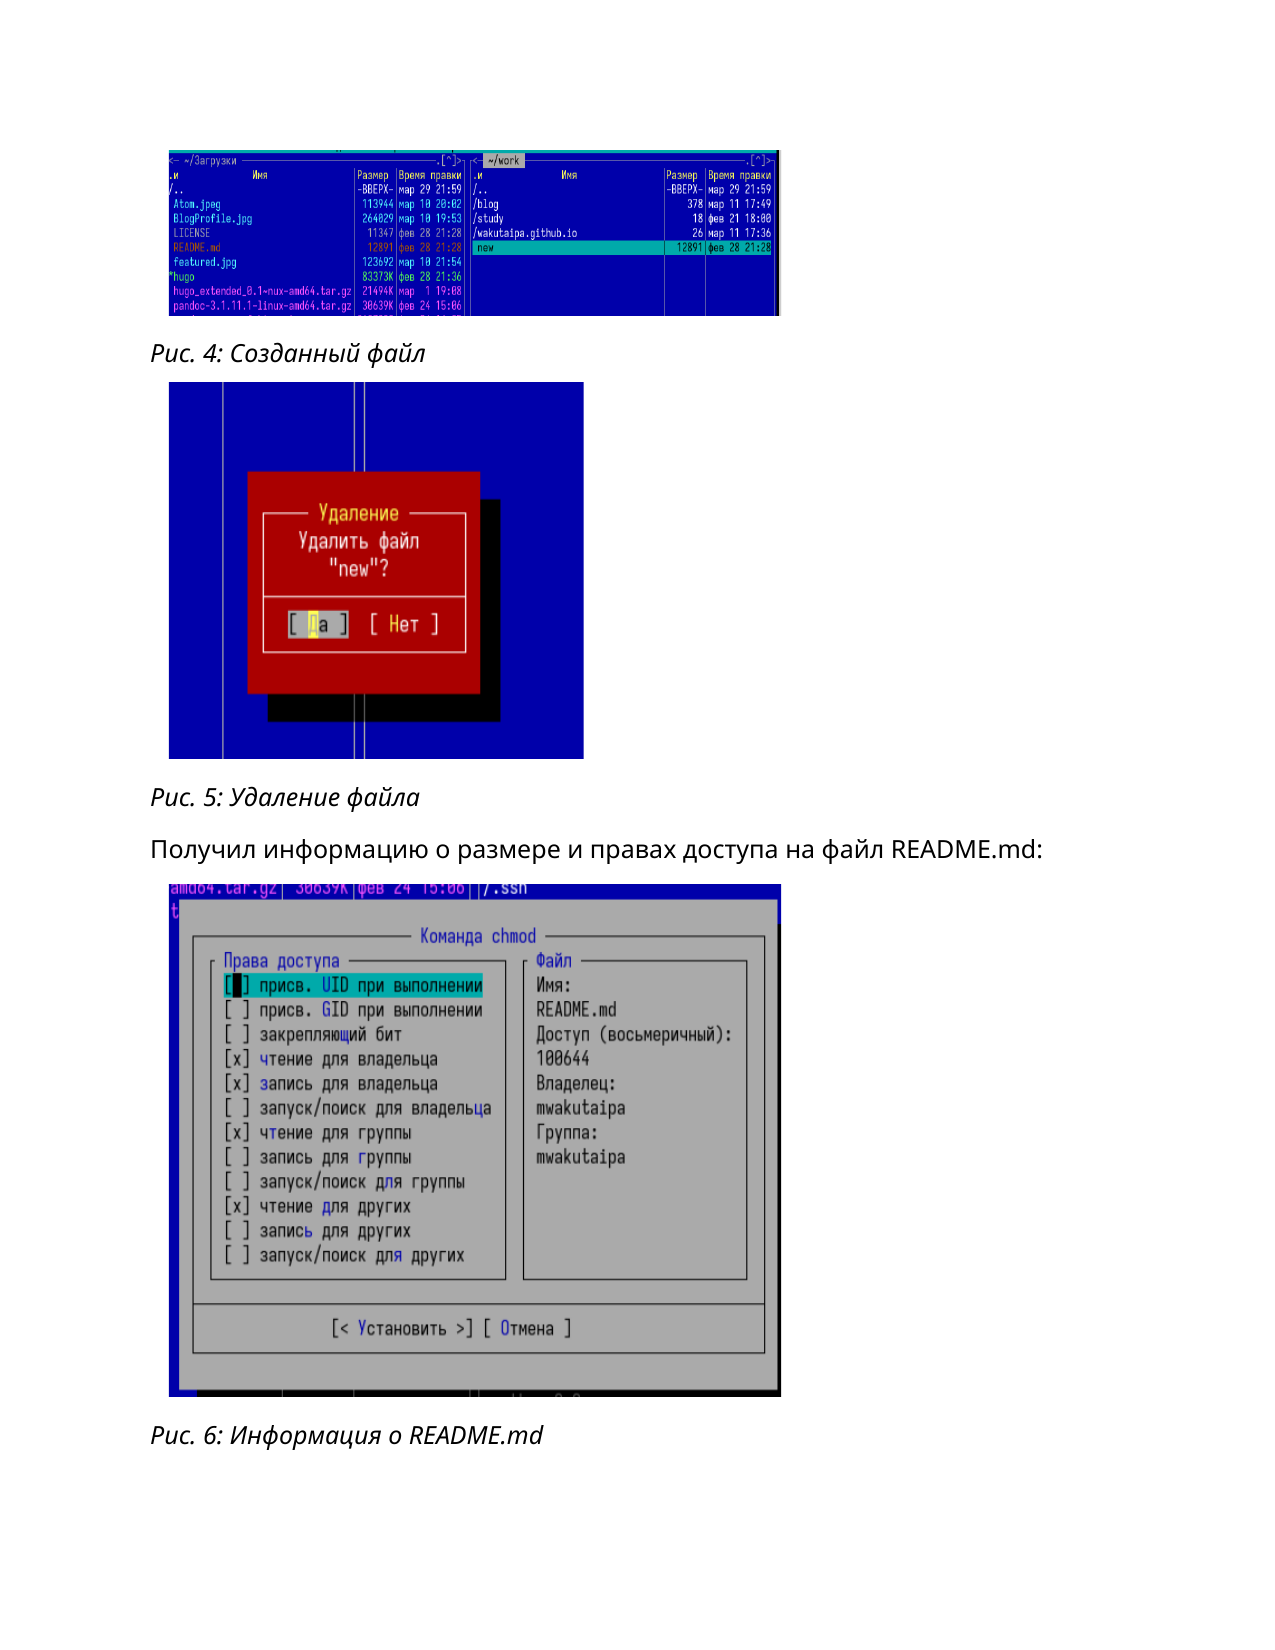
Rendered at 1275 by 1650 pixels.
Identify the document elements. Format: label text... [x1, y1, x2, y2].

picture [168, 382, 584, 759]
picture [168, 150, 782, 316]
text Рис. 6: Информация о README.md [150, 1418, 1125, 1452]
picture [168, 884, 782, 1397]
text Получил информацию о размере и правах доступа на файл README.md: [150, 832, 1125, 866]
text Рис. 5: Удаление файла [150, 779, 1125, 813]
text Рис. 4: Созданный файл [150, 336, 1125, 370]
